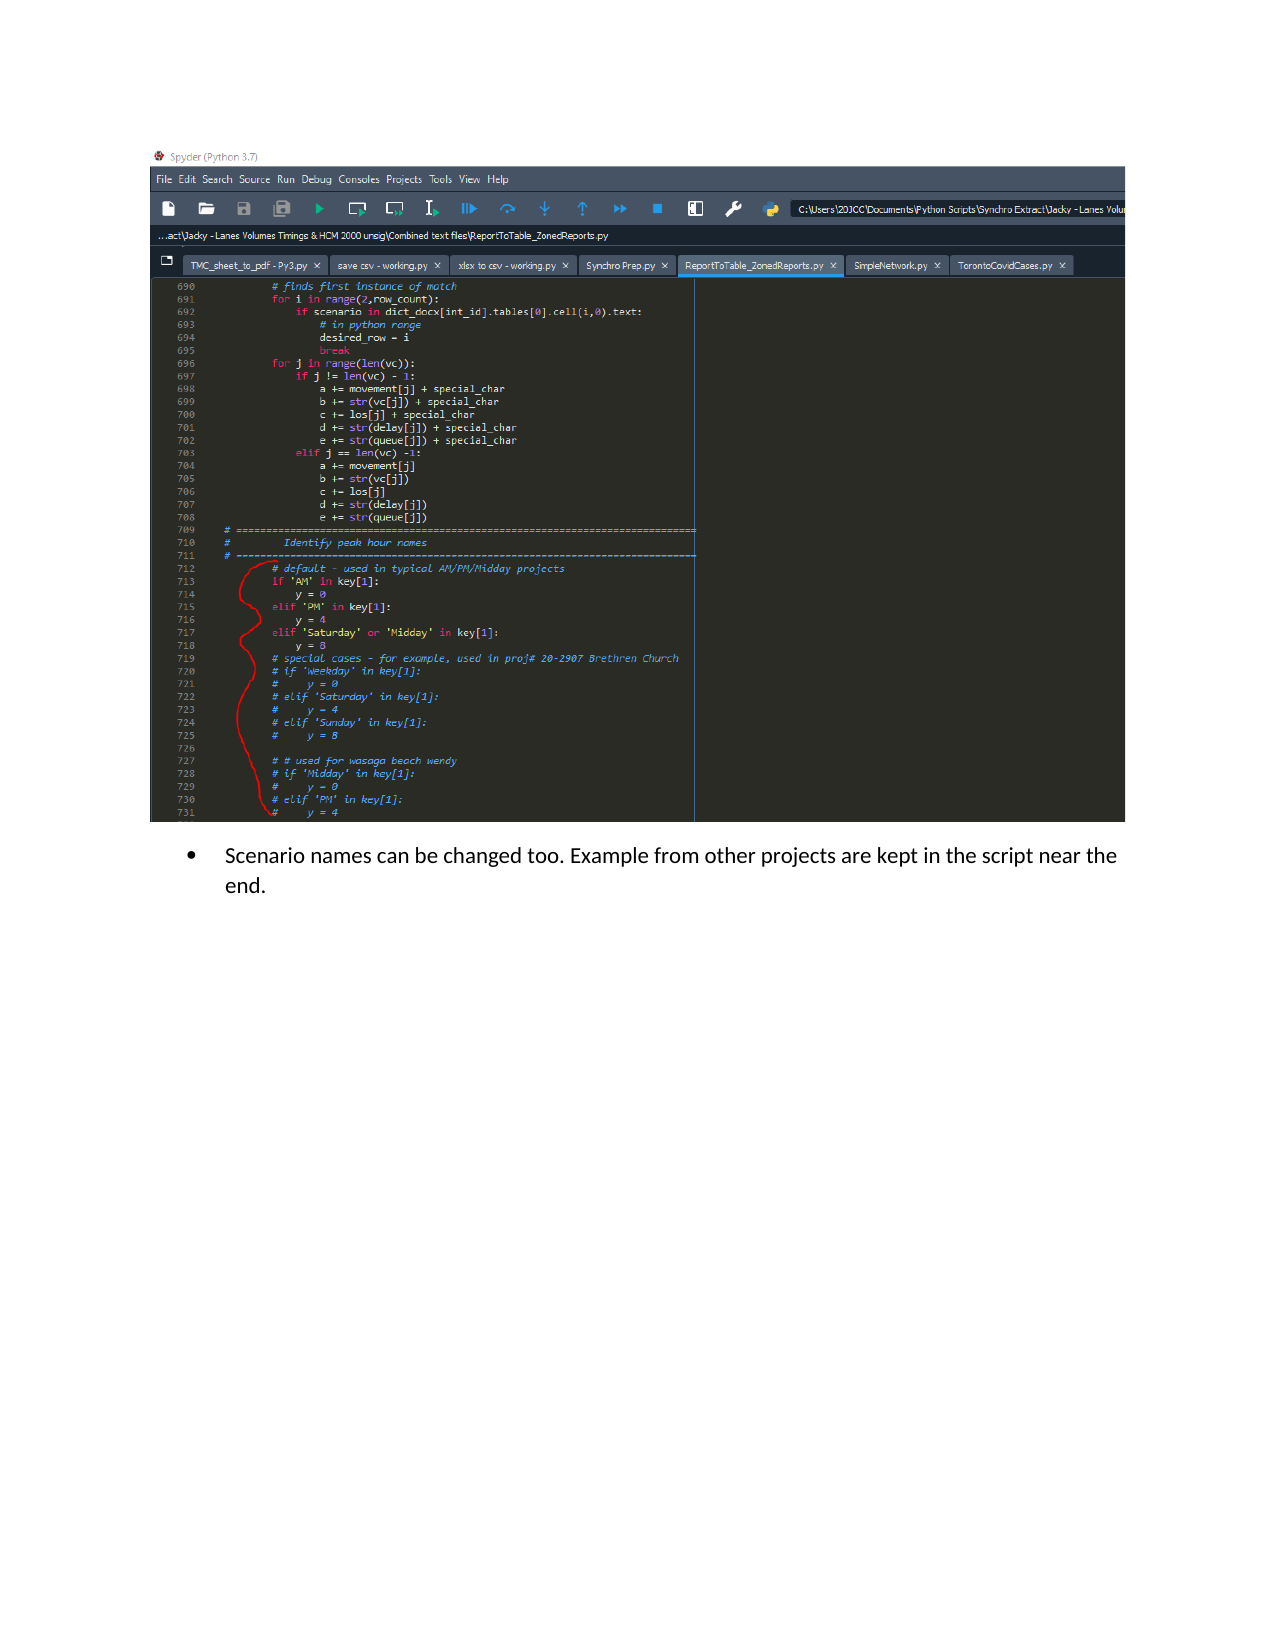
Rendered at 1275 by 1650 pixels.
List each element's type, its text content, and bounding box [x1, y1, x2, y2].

picture [150, 150, 1125, 822]
list Scenario names can be changed too. Example from other projects are kept in the script near the end. [187, 841, 1125, 899]
